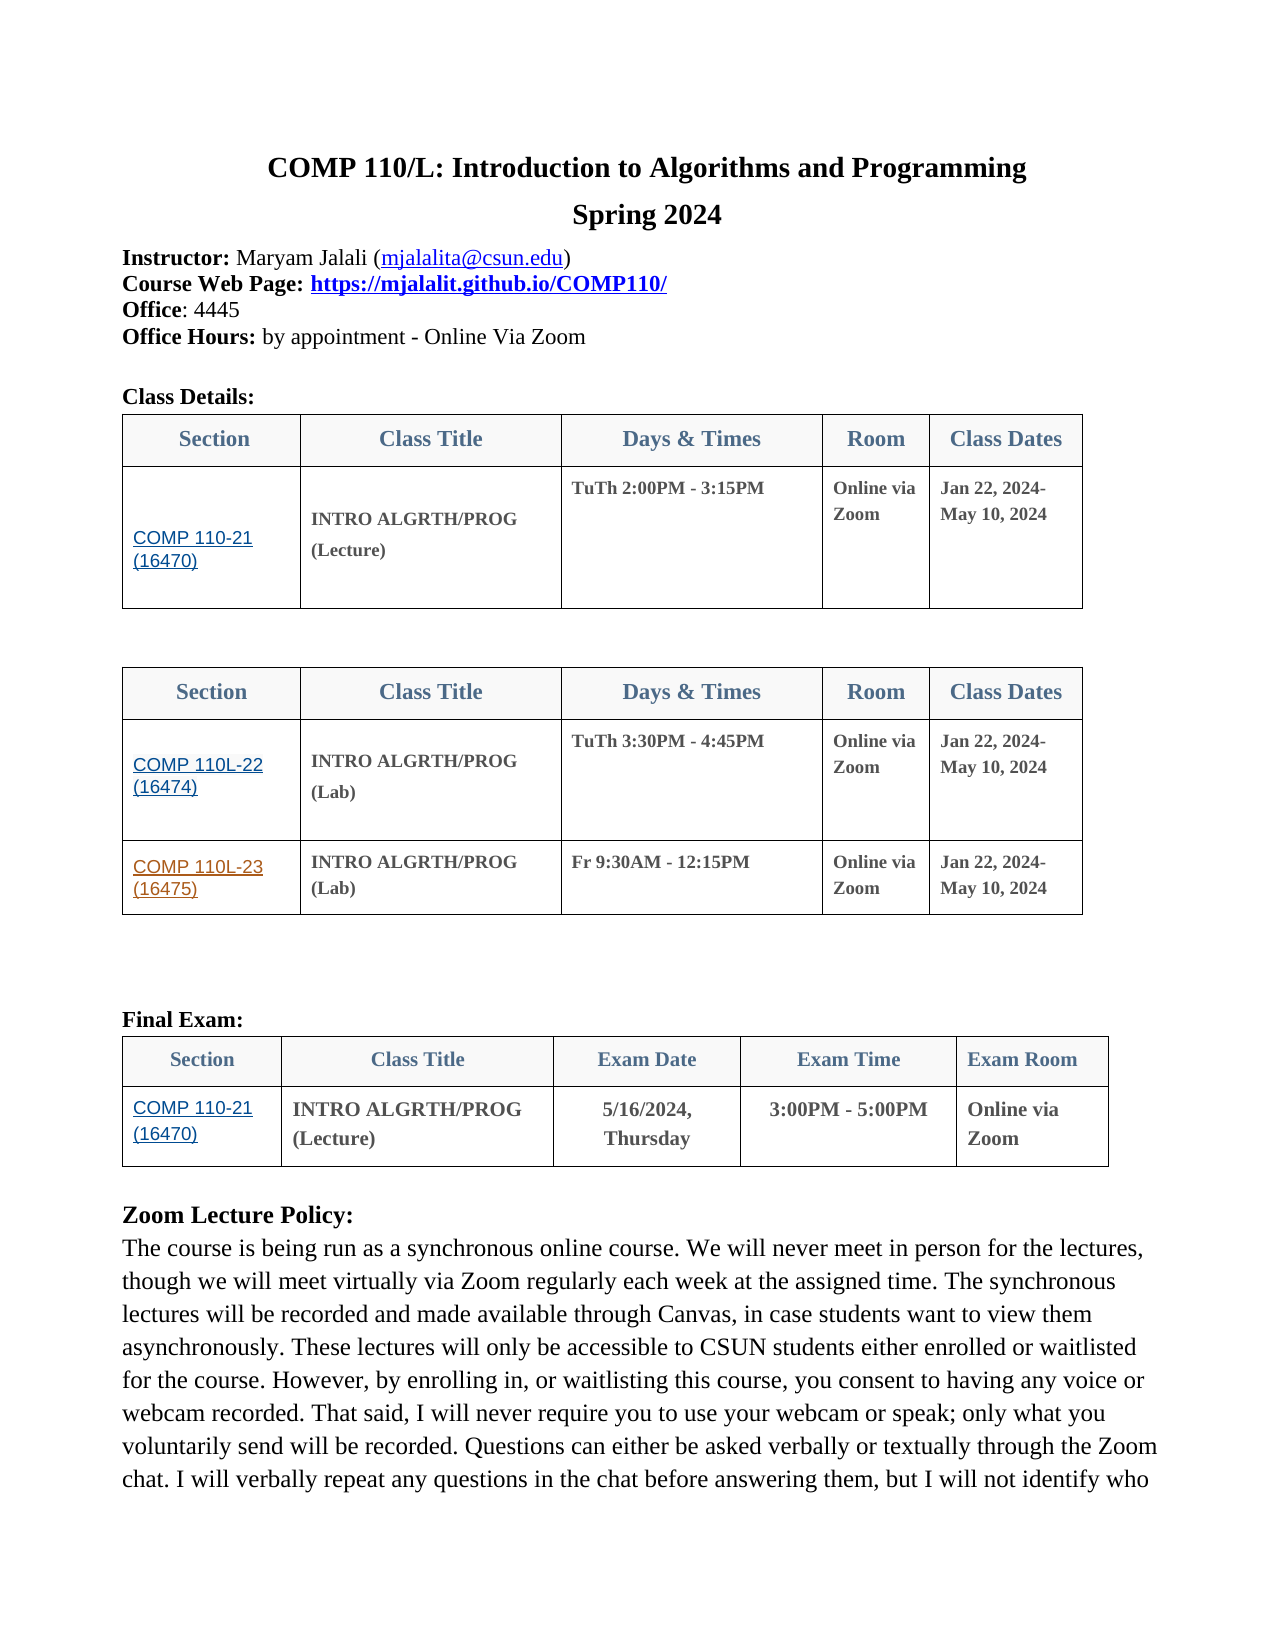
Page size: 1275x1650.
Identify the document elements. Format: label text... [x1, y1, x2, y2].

table_cell COMP 110-21 (16470) [123, 467, 300, 608]
text Instructor: Maryam Jalali (mjalalita@csun.edu) [122, 244, 1172, 270]
table_cell Jan 22, 2024- May 10, 2024 [930, 720, 1082, 839]
table_header Class Title [301, 415, 561, 466]
text COMP 110/L: Introduction to Algorithms and Programming [122, 150, 1172, 183]
table_cell INTRO ALGRTH/PROG (Lab) [301, 841, 561, 914]
table_header Days & Times [562, 415, 822, 466]
table_cell COMP 110-21 (16470) [123, 1087, 281, 1166]
table_header Section [123, 415, 300, 466]
table_header Section [123, 1037, 281, 1086]
table_header Days & Times [562, 668, 822, 719]
table_header Class Title [301, 668, 561, 719]
table_cell TuTh 2:00PM - 3:15PM [562, 467, 822, 608]
table_cell TuTh 3:30PM - 4:45PM [562, 720, 822, 839]
table_header Exam Room [957, 1037, 1108, 1086]
table_header Class Dates [930, 415, 1082, 466]
table_header Room [823, 415, 929, 466]
table_cell Jan 22, 2024- May 10, 2024 [930, 841, 1082, 914]
table_header Exam Time [741, 1037, 956, 1086]
text Class Details: [122, 383, 1172, 410]
table_cell Online via Zoom [823, 720, 929, 839]
table_cell INTRO ALGRTH/PROG (Lab) [301, 720, 561, 839]
text Spring 2024 [122, 197, 1172, 230]
table_header Room [823, 668, 929, 719]
text Final Exam: [122, 1006, 1172, 1032]
table_cell COMP 110L-23 (16475) [123, 841, 300, 914]
table_header Class Dates [930, 668, 1082, 719]
table_cell INTRO ALGRTH/PROG (Lecture) [282, 1087, 553, 1166]
table_cell Jan 22, 2024- May 10, 2024 [930, 467, 1082, 608]
table_cell 3:00PM - 5:00PM [741, 1087, 956, 1166]
table_cell COMP 110L-22 (16474) [123, 720, 300, 839]
text Zoom Lecture Policy: [122, 1200, 1172, 1228]
table_header Class Title [282, 1037, 553, 1086]
text Office Hours: by appointment - Online Via Zoom [122, 323, 1172, 349]
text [122, 1233, 1172, 1493]
text Course Web Page: https://mjalalit.github.io/COMP110/ [122, 270, 1172, 297]
table_cell 5/16/2024, Thursday [554, 1087, 740, 1166]
table_cell Fr 9:30AM - 12:15PM [562, 841, 822, 914]
table_cell Online via Zoom [957, 1087, 1108, 1166]
table_cell Online via Zoom [823, 467, 929, 608]
text Office: 4445 [122, 297, 1172, 323]
table_header Exam Date [554, 1037, 740, 1086]
table_cell Online via Zoom [823, 841, 929, 914]
table_header Section [123, 668, 300, 719]
table_cell INTRO ALGRTH/PROG (Lecture) [301, 467, 561, 608]
